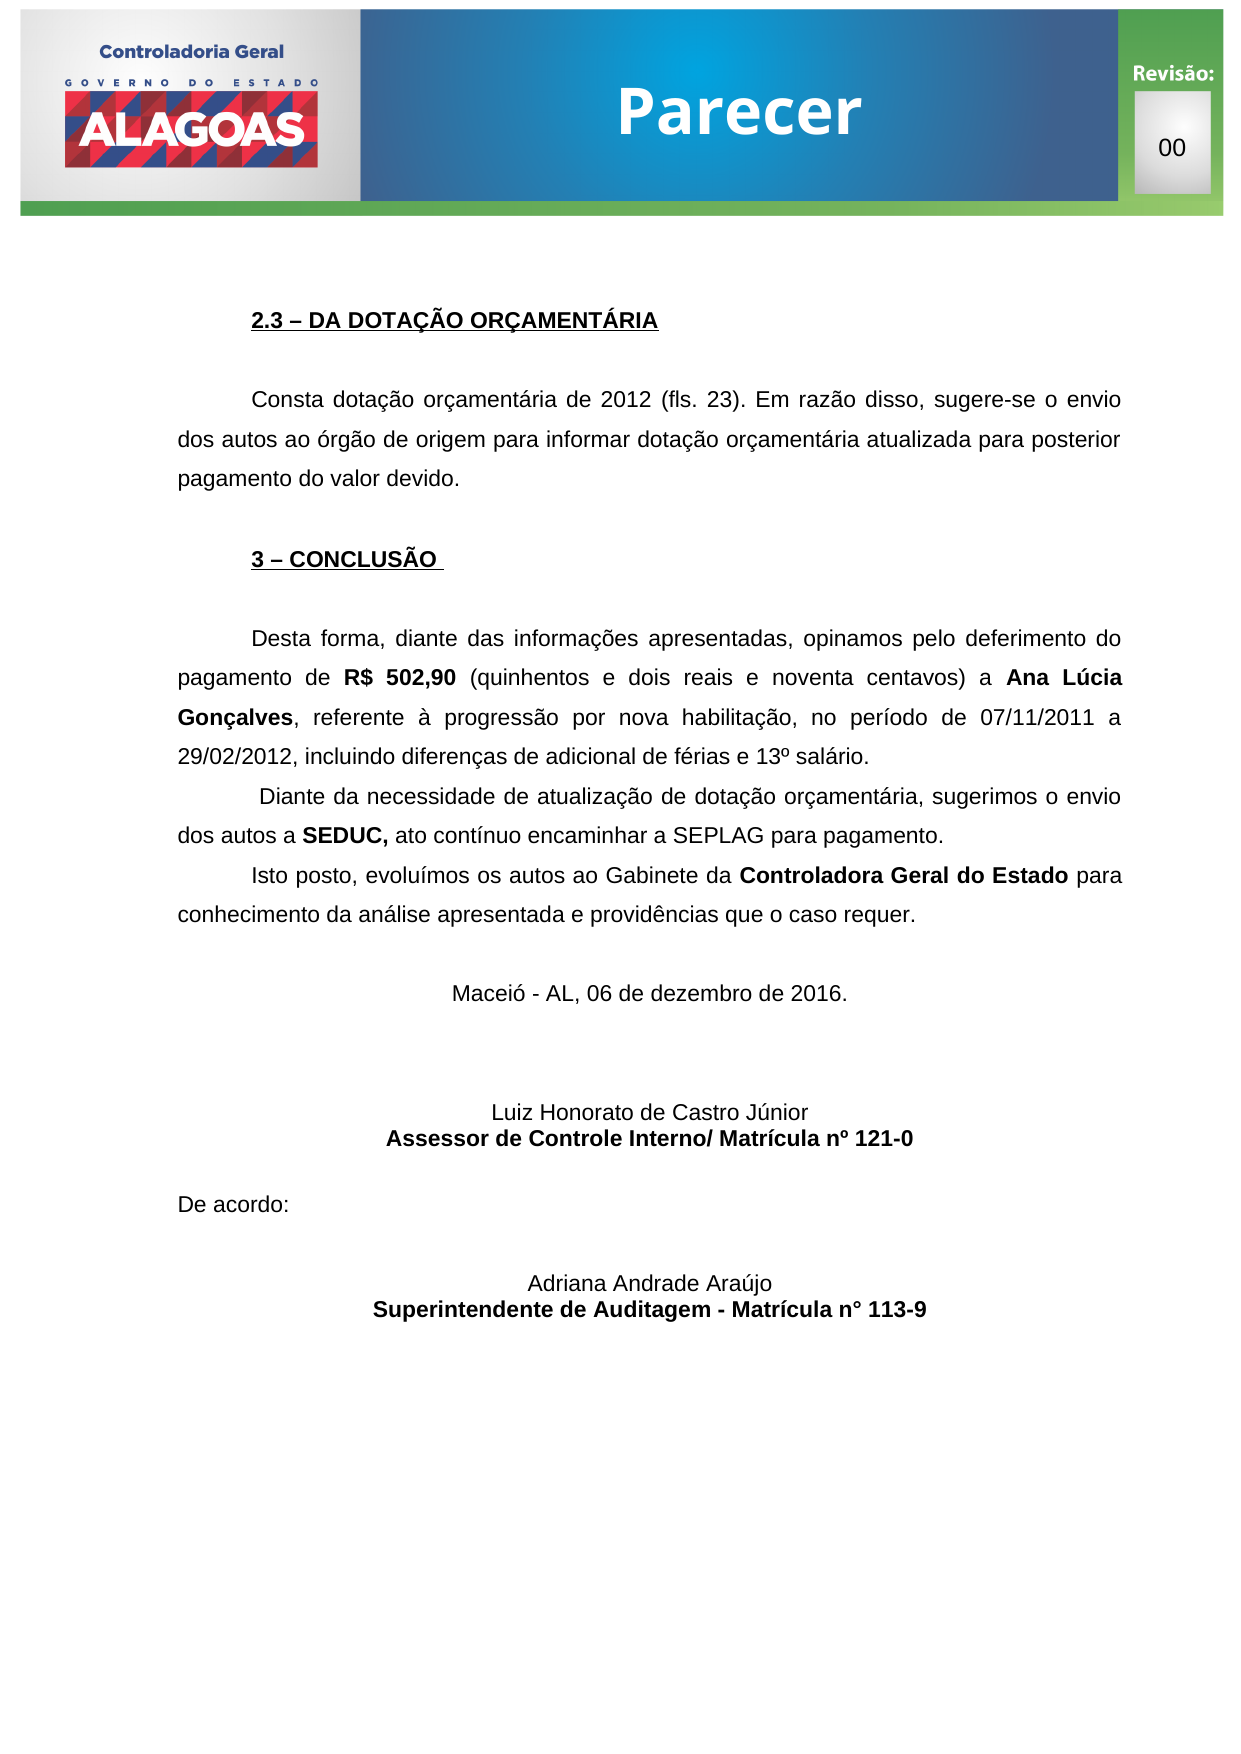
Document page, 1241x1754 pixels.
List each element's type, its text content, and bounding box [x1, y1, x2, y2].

text Superintendente de Auditagem - Matrícula n° 113-9 [177, 1296, 1122, 1322]
text 2.3 – DA DOTAÇÃO ORÇAMENTÁRIA [177, 307, 1122, 334]
text Maceió - AL, 06 de dezembro de 2016. [177, 980, 1122, 1006]
text Desta forma, diante das informações apresentadas, opinamos pelo deferimento do pagamento de R$ 502,90 (quinhentos e dois reais e noventa centavos) a Ana Lúcia Gonçalves, referente à progressão por nova habilitação, no período de 07/11/2011 a 29/02/2012, incluindo diferenças de adicional de férias e 13º salário. [177, 625, 1122, 769]
text De acordo: [177, 1191, 1122, 1217]
picture [20, 9, 1224, 216]
text Consta dotação orçamentária de 2012 (fls. 23). Em razão disso, sugere-se o envio dos autos ao órgão de origem para informar dotação orçamentária atualizada para posterior pagamento do valor devido. [177, 386, 1122, 492]
text Assessor de Controle Interno/ Matrícula nº 121-0 [177, 1125, 1122, 1151]
text Isto posto, evoluímos os autos ao Gabinete da Controladora Geral do Estado para conhecimento da análise apresentada e providências que o caso requer. [177, 862, 1122, 927]
text Luiz Honorato de Castro Júnior [177, 1098, 1122, 1125]
text Adriana Andrade Araújo [177, 1270, 1122, 1296]
text Diante da necessidade de atualização de dotação orçamentária, sugerimos o envio dos autos a SEDUC, ato contínuo encaminhar a SEPLAG para pagamento. [177, 783, 1122, 848]
text 3 – CONCLUSÃO [177, 546, 1122, 572]
